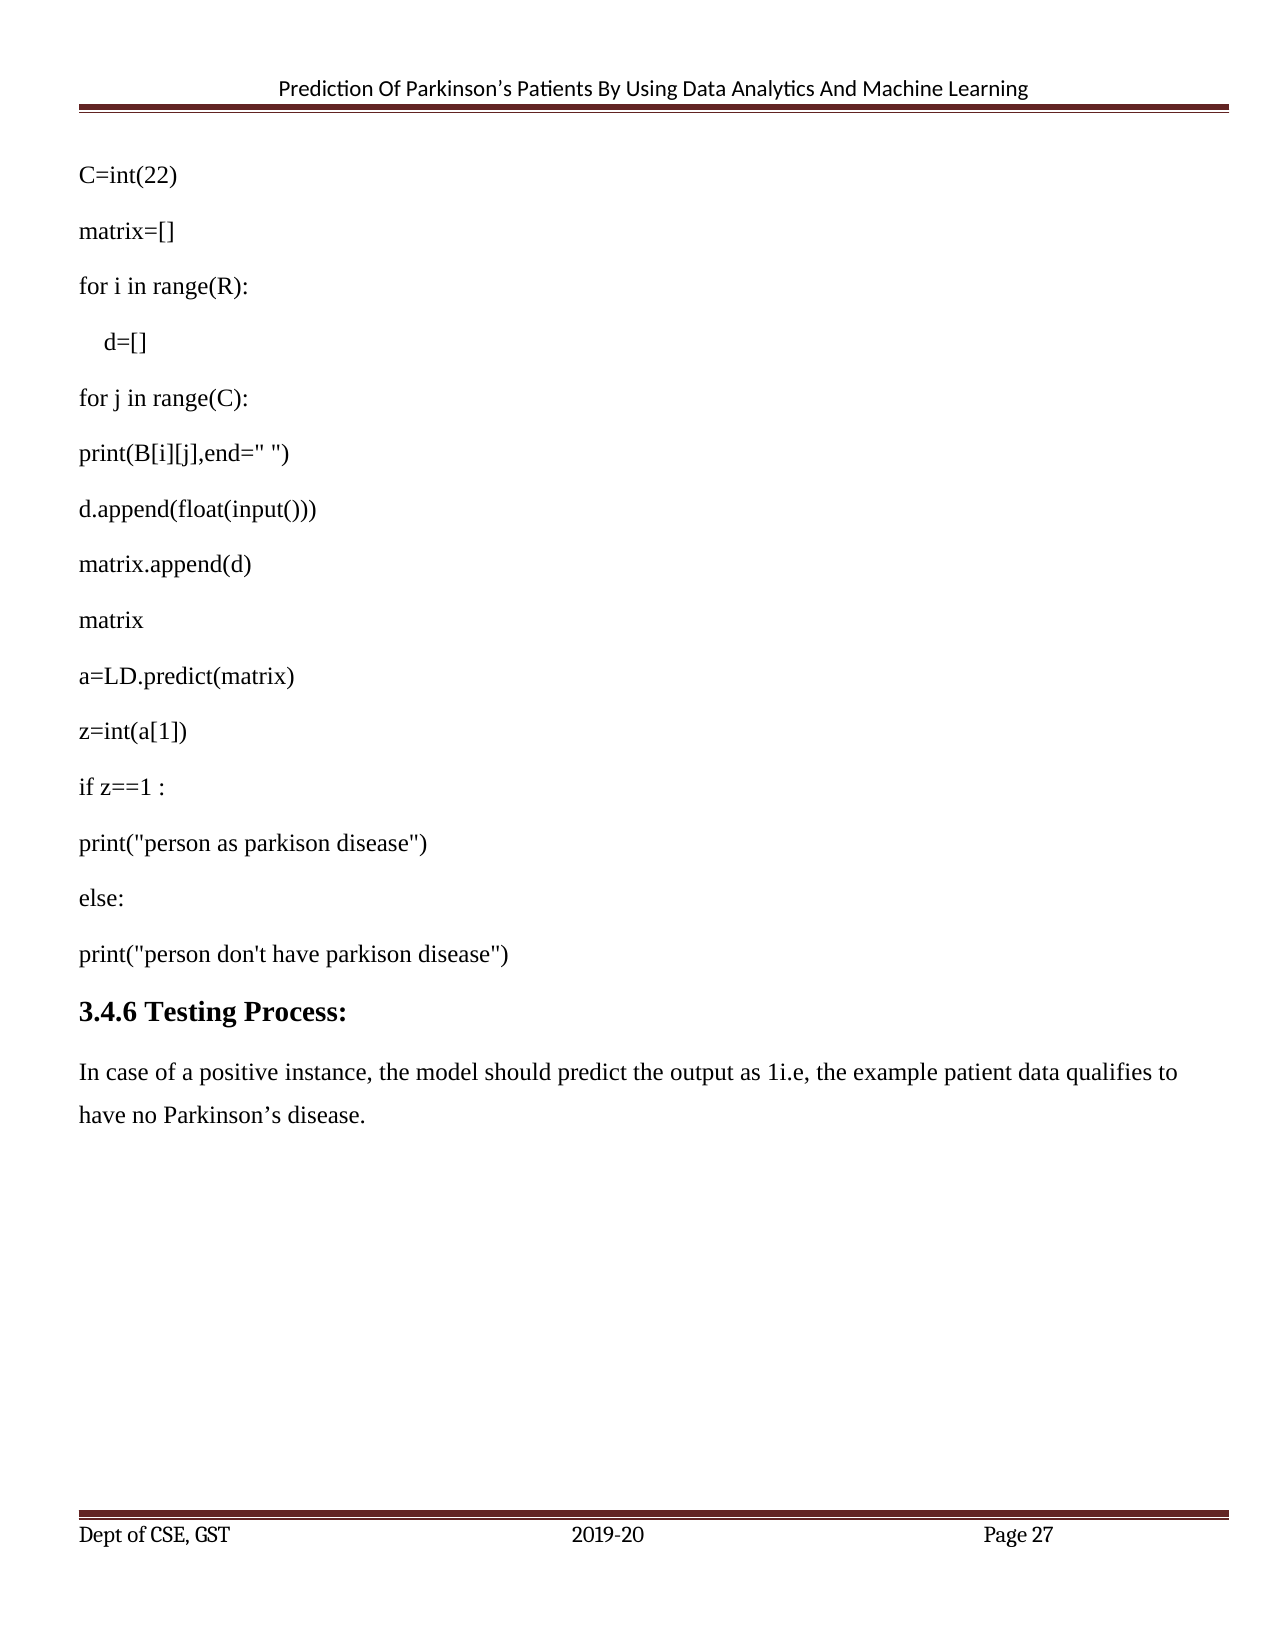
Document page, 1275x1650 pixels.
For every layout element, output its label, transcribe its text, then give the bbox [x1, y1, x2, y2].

text 3.4.6 Testing Process: [78, 994, 1229, 1028]
text matrix=[] [78, 216, 1229, 244]
text d.append(float(input())) [78, 494, 1229, 523]
text print(B[i][j],end=" ") [78, 438, 1229, 467]
text In case of a positive instance, the model should predict the output as 1i.e, the example patient data qualifies to have no Parkinson’s disease. [78, 1057, 1229, 1129]
text print("person don't have parkison disease") [78, 939, 1229, 968]
text print("person as parkison disease") [78, 828, 1229, 856]
text if z==1 : [78, 772, 1229, 801]
text matrix.append(d) [78, 549, 1229, 578]
text z=int(a[1]) [78, 716, 1229, 745]
text else: [78, 883, 1229, 912]
text C=int(22) [78, 160, 1229, 189]
text a=LD.predict(matrix) [78, 661, 1229, 689]
text for i in range(R): [78, 271, 1229, 300]
text matrix [78, 605, 1229, 634]
text for j in range(C): [78, 383, 1229, 411]
text d=[] [78, 327, 1229, 356]
